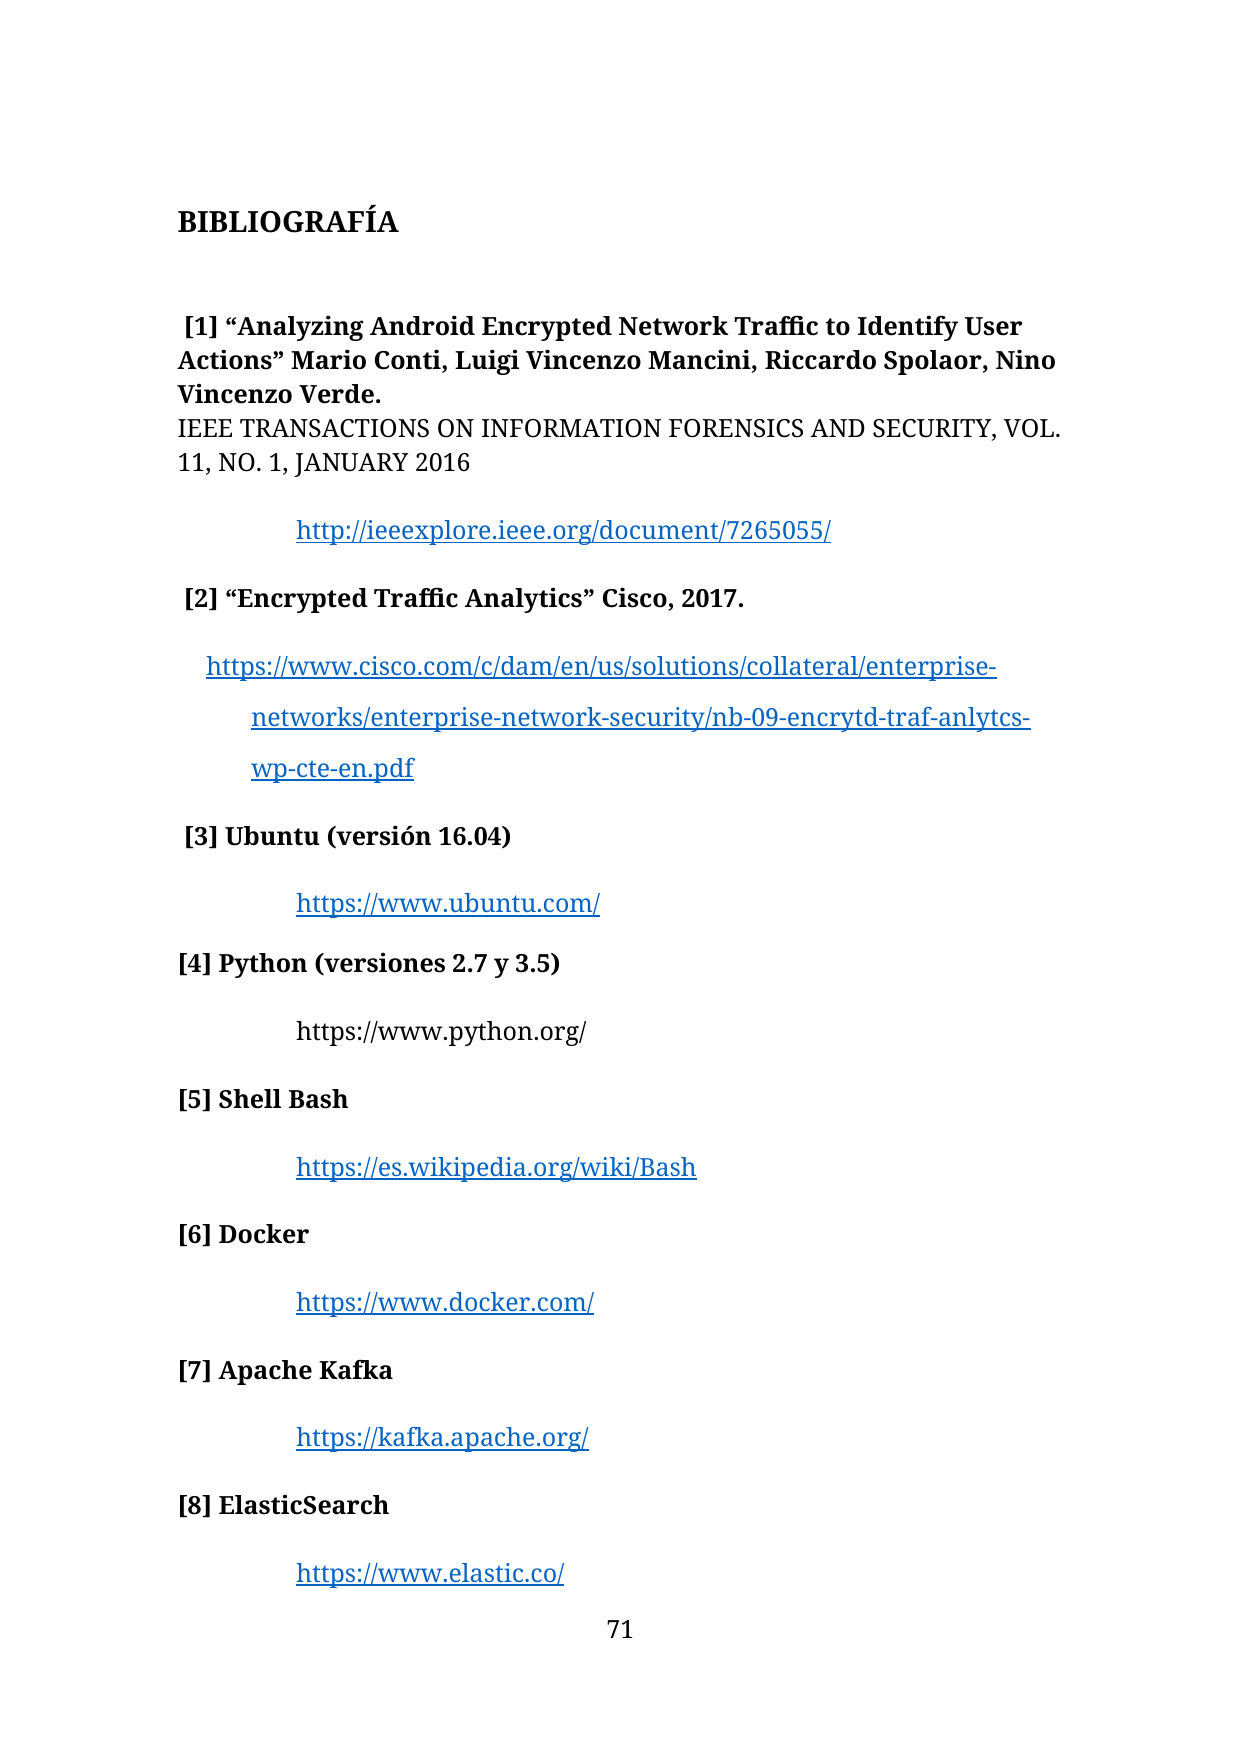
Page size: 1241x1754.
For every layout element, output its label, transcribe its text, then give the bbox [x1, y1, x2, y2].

text [3] Ubuntu (versión 16.04) [177, 818, 1063, 852]
text [8] ElasticSearch [177, 1488, 1063, 1522]
text [5] Shell Bash [177, 1082, 1063, 1116]
subtitle BIBLIOGRAFÍA [177, 201, 1063, 241]
text [4] Python (versiones 2.7 y 3.5) [177, 946, 1063, 980]
text [2] “Encrypted Traffic Analytics” Cisco, 2017. [177, 581, 1063, 615]
text https://www.python.org/ [222, 1014, 1063, 1048]
text [1] “Analyzing Android Encrypted Network Traffic to Identify User Actions” Mario Conti, Luigi Vincenzo Mancini, Riccardo Spolaor, Nino Vincenzo Verde. [177, 308, 1063, 411]
text https://www.elastic.co/ [222, 1556, 1063, 1589]
text https://es.wikipedia.org/wiki/Bash [222, 1149, 1063, 1183]
text [6] Docker [177, 1217, 1063, 1251]
text https://www.docker.com/ [222, 1285, 1063, 1319]
text https://www.cisco.com/c/dam/en/us/solutions/collateral/enterprise-networks/enterprise-network-security/nb-09-encrytd-traf-anlytcs-wp-cte-en.pdf [206, 649, 1063, 785]
text https://www.ubuntu.com/ [222, 886, 1063, 920]
text IEEE TRANSACTIONS ON INFORMATION FORENSICS AND SECURITY, VOL. 11, NO. 1, JANUARY 2016 [177, 411, 1063, 479]
text http://ieeexplore.ieee.org/document/7265055/ [222, 513, 1063, 547]
text https://kafka.apache.org/ [222, 1420, 1063, 1454]
text [7] Apache Kafka [177, 1352, 1063, 1386]
